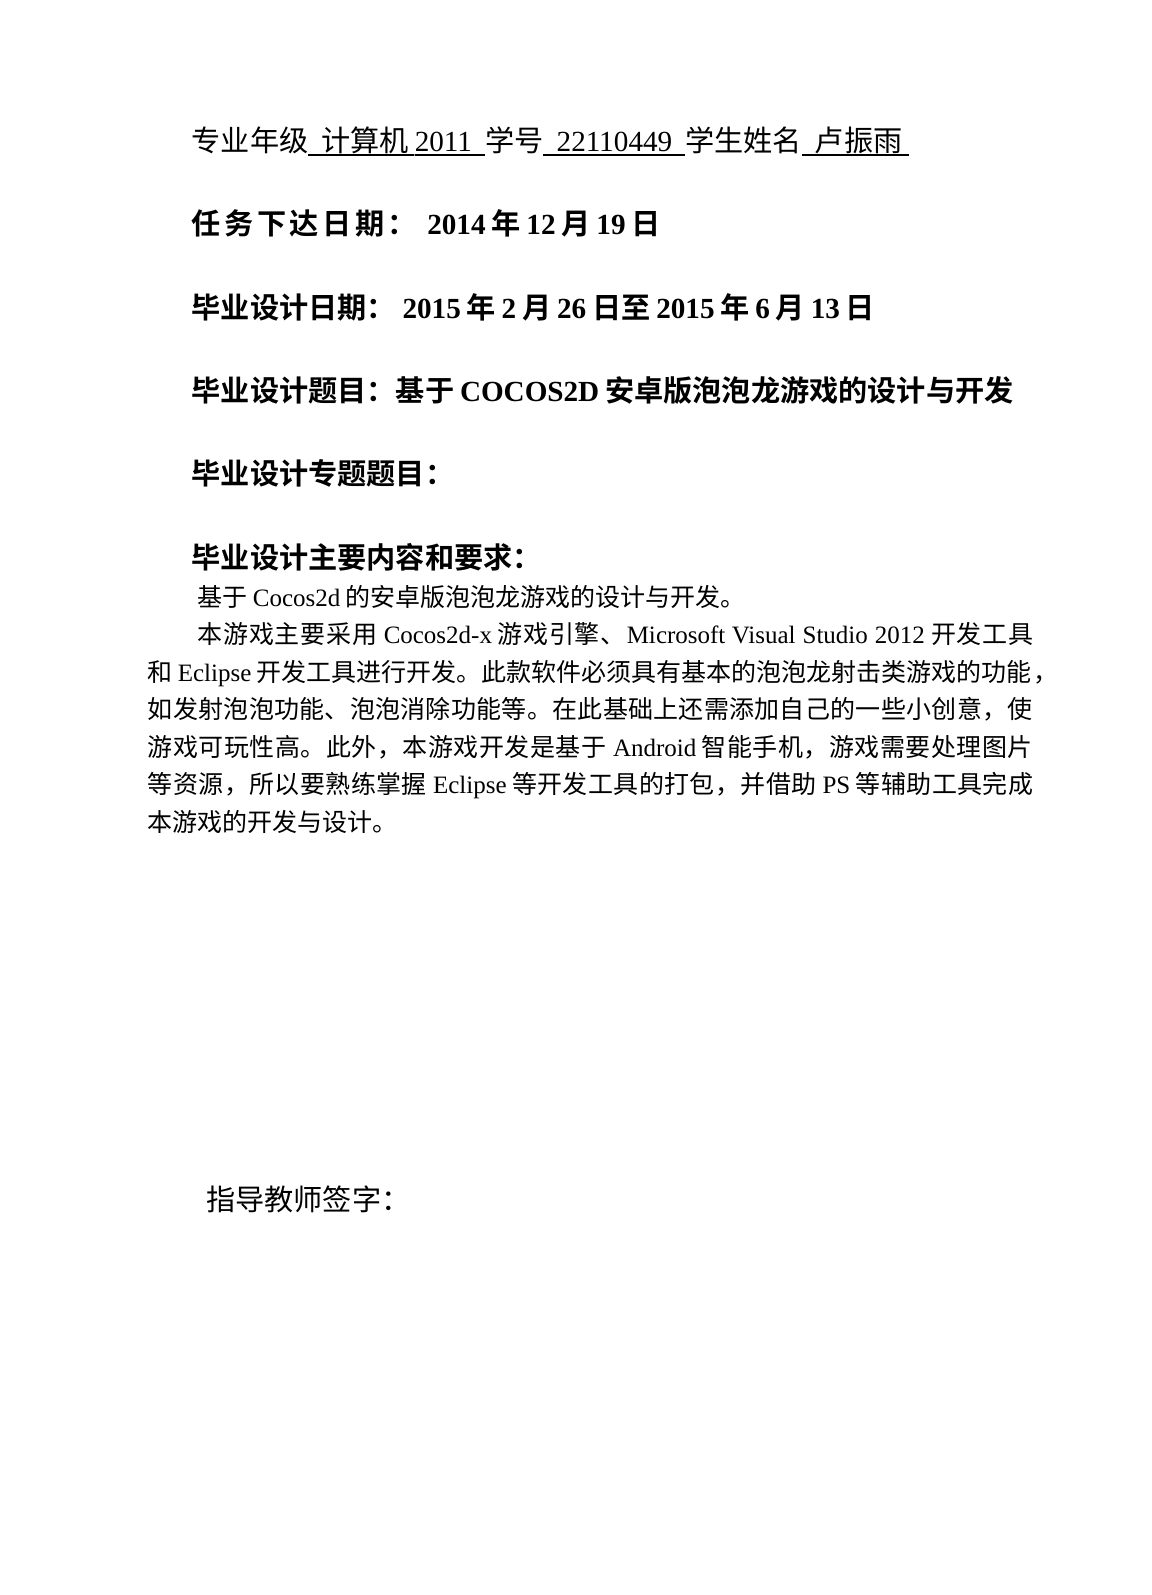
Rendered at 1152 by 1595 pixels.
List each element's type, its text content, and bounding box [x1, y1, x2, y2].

text 毕业设计题目：基于COCOS2D安卓版泡泡龙游戏的设计与开发 [148, 368, 1033, 410]
text 毕业设计日期： 2015年2月26日至2015年6月13日 [148, 285, 1033, 326]
text 任务下达日期： 2014年12月19日 [148, 201, 1033, 243]
text 毕业设计专题题目： [148, 451, 1033, 493]
text 毕业设计主要内容和要求： [148, 535, 1033, 576]
text 本游戏主要采用Cocos2d-x游戏引擎、Microsoft Visual Studio 2012开发工具和Eclipse开发工具进行开发。此款软件必须具有基本的泡泡龙射击类游戏的功能，如发射泡泡功能、泡泡消除功能等。在此基础上还需添加自己的一些小创意，使游戏可玩性高。此外，本游戏开发是基于Android智能手机，游戏需要处理图片等资源，所以要熟练掌握Eclipse等开发工具的打包，并借助PS等辅助工具完成本游戏的开发与设计。 [148, 614, 1033, 839]
text 基于Cocos2d的安卓版泡泡龙游戏的设计与开发。 [148, 576, 1033, 614]
text 专业年级 计算机2011 学号 22110449 学生姓名 卢振雨 [148, 118, 1033, 160]
text 指导教师签字： [148, 1176, 1033, 1219]
